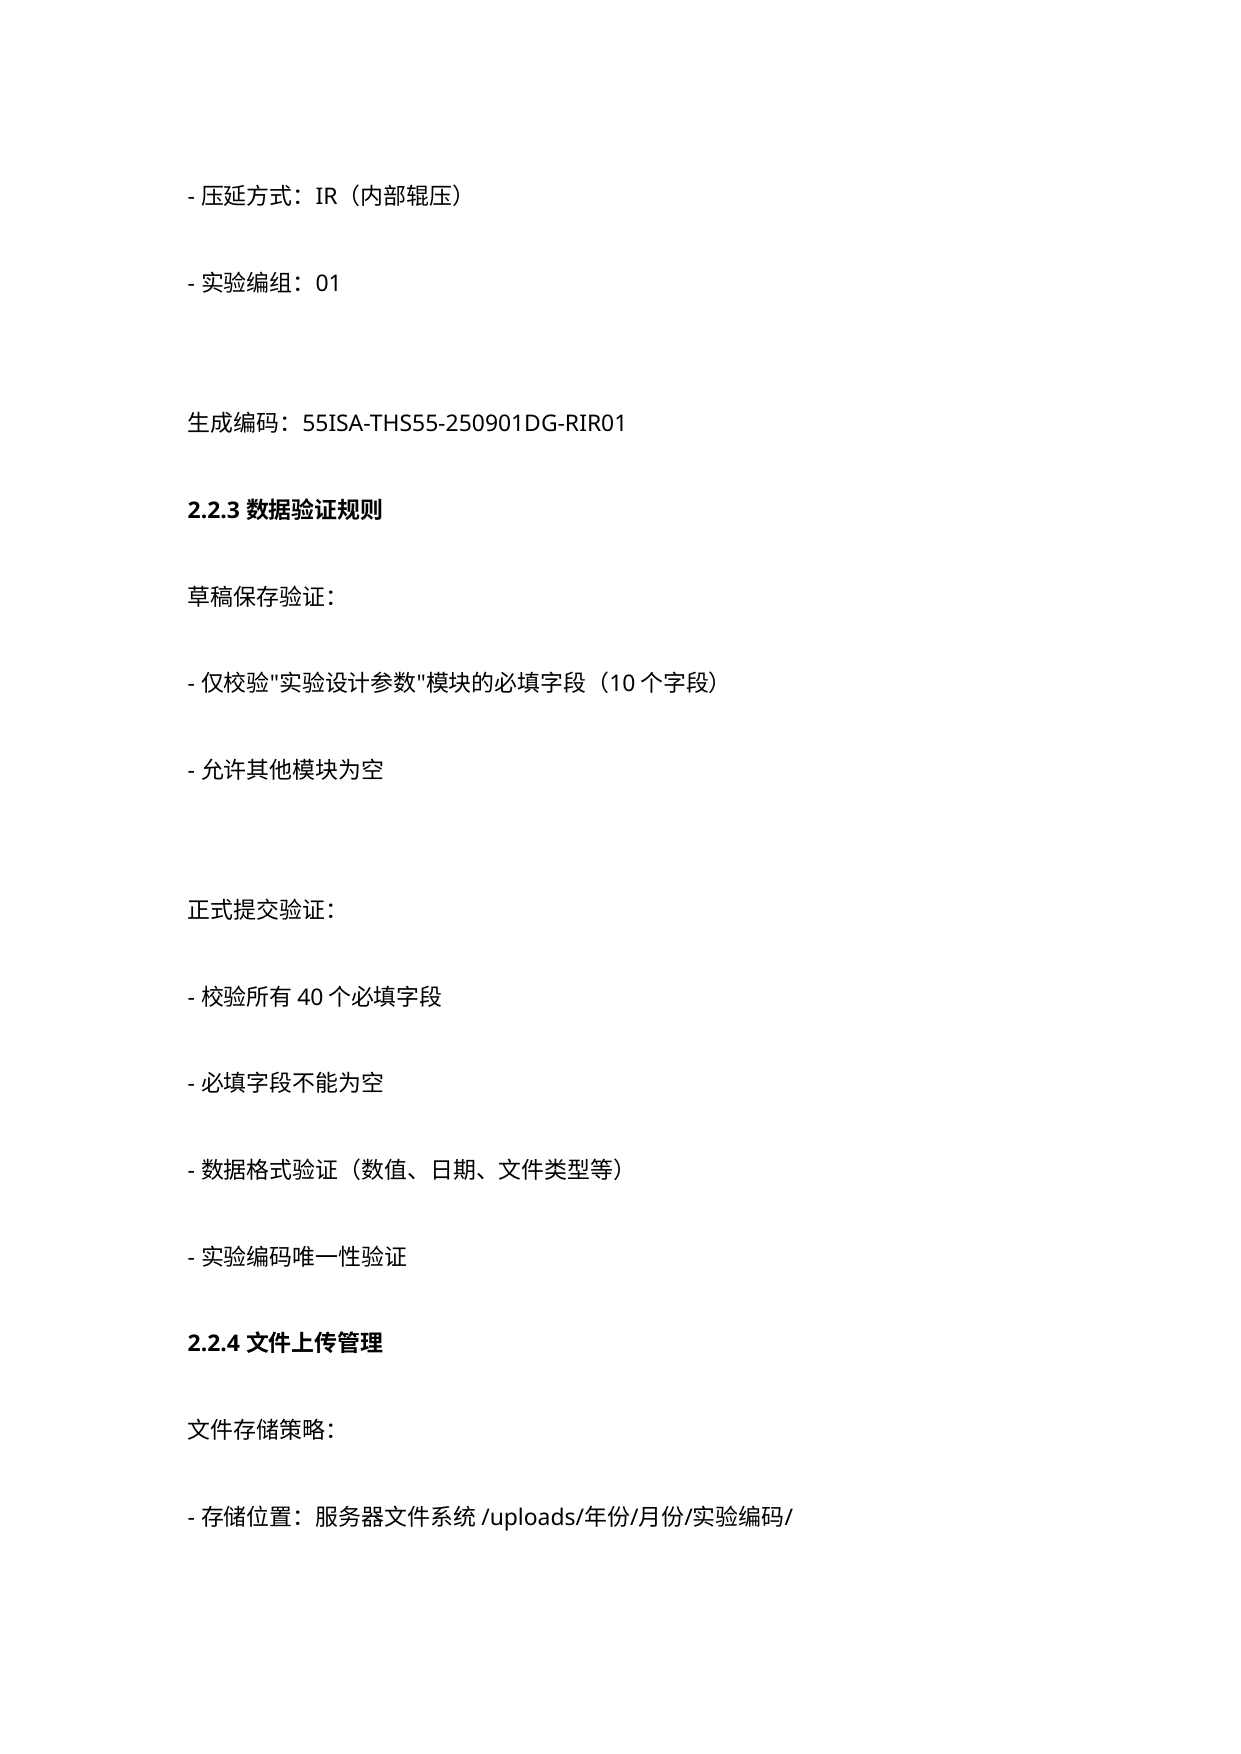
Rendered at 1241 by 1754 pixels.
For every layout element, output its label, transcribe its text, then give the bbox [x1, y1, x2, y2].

text - 仅校验"实验设计参数"模块的必填字段（10个字段） [187, 649, 1053, 714]
text 文件存储策略： [187, 1396, 1053, 1461]
text - 校验所有40个必填字段 [187, 963, 1053, 1028]
text 生成编码：55ISA-THS55-250901DG-RIR01 [187, 389, 1053, 454]
text 正式提交验证： [187, 876, 1053, 941]
text 2.2.3 数据验证规则 [187, 476, 1053, 541]
text 2.2.4 文件上传管理 [187, 1309, 1053, 1374]
text - 压延方式：IR（内部辊压） [187, 162, 1053, 227]
text - 存储位置：服务器文件系统 /uploads/年份/月份/实验编码/ [187, 1483, 1053, 1548]
text - 必填字段不能为空 [187, 1049, 1053, 1114]
text - 允许其他模块为空 [187, 736, 1053, 801]
text - 实验编组：01 [187, 249, 1053, 314]
text - 实验编码唯一性验证 [187, 1223, 1053, 1288]
text - 数据格式验证（数值、日期、文件类型等） [187, 1136, 1053, 1201]
text 草稿保存验证： [187, 562, 1053, 627]
